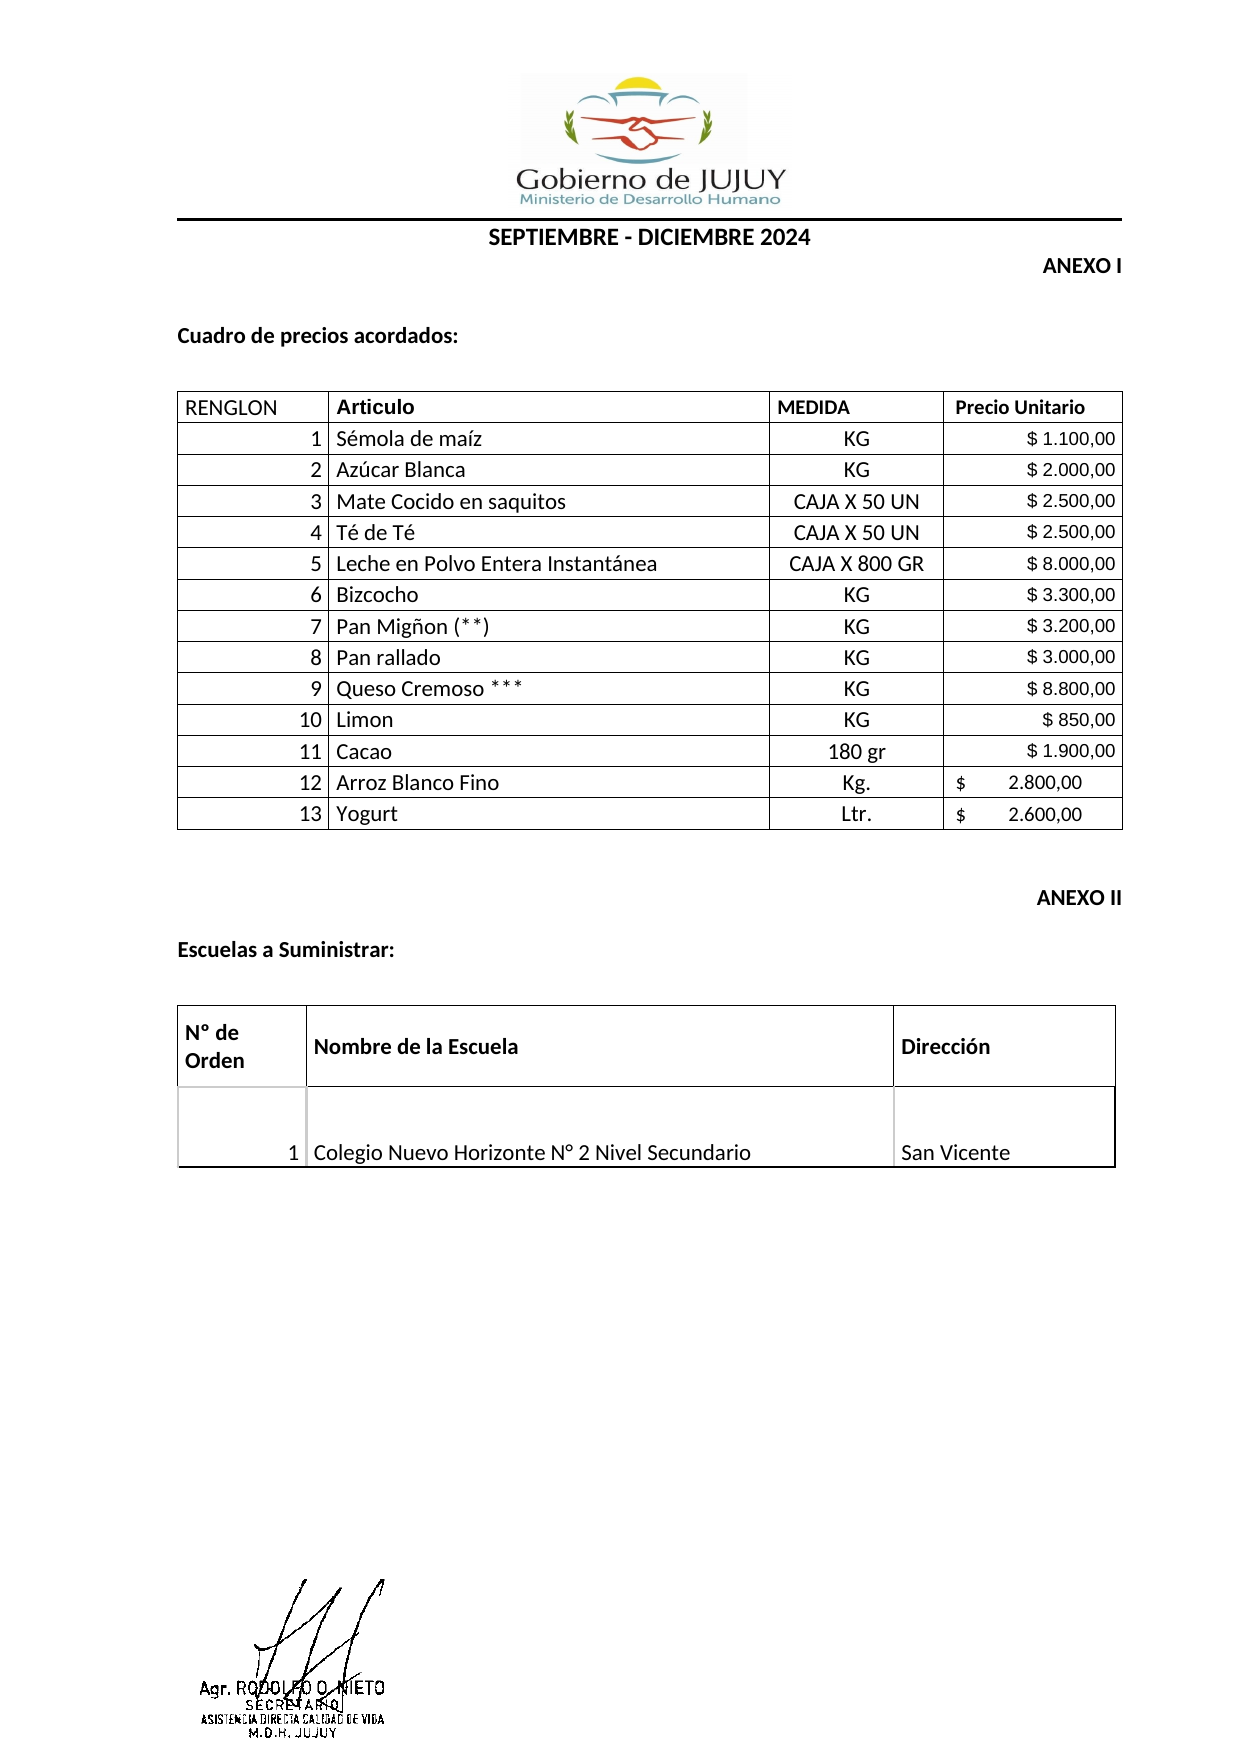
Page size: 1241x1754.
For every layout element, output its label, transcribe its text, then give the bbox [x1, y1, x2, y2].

table_cell 4 [178, 517, 328, 547]
table_cell KG [770, 455, 943, 485]
table_cell $ 2.800,00 [944, 767, 1122, 797]
table_cell $ 3.000,00 [944, 642, 1122, 672]
table_header Dirección [894, 1006, 1115, 1086]
table_cell Colegio Nuevo Horizonte N° 2 Nivel Secundario [308, 1087, 893, 1166]
table_cell Sémola de maíz [329, 423, 769, 453]
table_cell Bizcocho [329, 580, 769, 610]
table_cell CAJA X 800 GR [770, 548, 943, 578]
table_cell $ 8.000,00 [944, 548, 1122, 578]
table_cell 9 [178, 673, 328, 703]
table_header MEDIDA [770, 392, 943, 422]
table_cell $ 8.800,00 [944, 673, 1122, 703]
table_header Nº de Orden [178, 1006, 306, 1086]
table_cell 1 [178, 423, 328, 453]
table_cell 2 [178, 455, 328, 485]
table_cell Arroz Blanco Fino [329, 767, 769, 797]
table_cell $ 3.300,00 [944, 580, 1122, 610]
table_cell 6 [178, 580, 328, 610]
table_cell KG [770, 642, 943, 672]
table_header Articulo [329, 392, 769, 422]
table_cell San Vicente [895, 1087, 1114, 1166]
table_cell 8 [178, 642, 328, 672]
table_cell 7 [178, 611, 328, 641]
table_cell Leche en Polvo Entera Instantánea [329, 548, 769, 578]
table_cell Pan rallado [329, 642, 769, 672]
text ANEXO II [177, 883, 1122, 911]
table_cell KG [770, 423, 943, 453]
table_cell Kg. [770, 767, 943, 797]
table_cell 13 [178, 798, 328, 828]
text Escuelas a Suministrar: [177, 936, 1122, 964]
table_cell $ 2.000,00 [944, 455, 1122, 485]
table_cell 1 [179, 1088, 305, 1166]
table_cell KG [770, 580, 943, 610]
table_cell Azúcar Blanca [329, 455, 769, 485]
text Cuadro de precios acordados: [177, 321, 1122, 349]
table_cell Té de Té [329, 517, 769, 547]
table_cell KG [770, 673, 943, 703]
table_header Nombre de la Escuela [307, 1006, 893, 1086]
table_cell $ 1.900,00 [944, 736, 1122, 766]
table_cell Ltr. [770, 798, 943, 828]
table_cell CAJA X 50 UN [770, 517, 943, 547]
table_cell 12 [178, 767, 328, 797]
table_cell 5 [178, 548, 328, 578]
table_cell Mate Cocido en saquitos [329, 486, 769, 516]
table_cell 3 [178, 486, 328, 516]
text ANEXO I [177, 252, 1122, 280]
table_header Precio Unitario [944, 392, 1122, 422]
table_cell 180 gr [770, 736, 943, 766]
table_cell $ 2.500,00 [944, 517, 1122, 547]
table_cell CAJA X 50 UN [770, 486, 943, 516]
table_cell 11 [178, 736, 328, 766]
table_cell 10 [178, 705, 328, 735]
table_cell Yogurt [329, 798, 769, 828]
table_cell Limon [329, 705, 769, 735]
table_header RENGLON [178, 392, 328, 422]
table_cell Pan Migñon (**) [329, 611, 769, 641]
table_cell KG [770, 611, 943, 641]
table_cell KG [770, 705, 943, 735]
table_cell $ 2.600,00 [944, 798, 1122, 828]
picture [507, 73, 792, 216]
table_cell Cacao [329, 736, 769, 766]
table_cell $ 850,00 [944, 705, 1122, 735]
table_cell $ 3.200,00 [944, 611, 1122, 641]
table_cell $ 1.100,00 [944, 423, 1122, 453]
table_cell $ 2.500,00 [944, 486, 1122, 516]
table_cell Queso Cremoso *** [329, 673, 769, 703]
